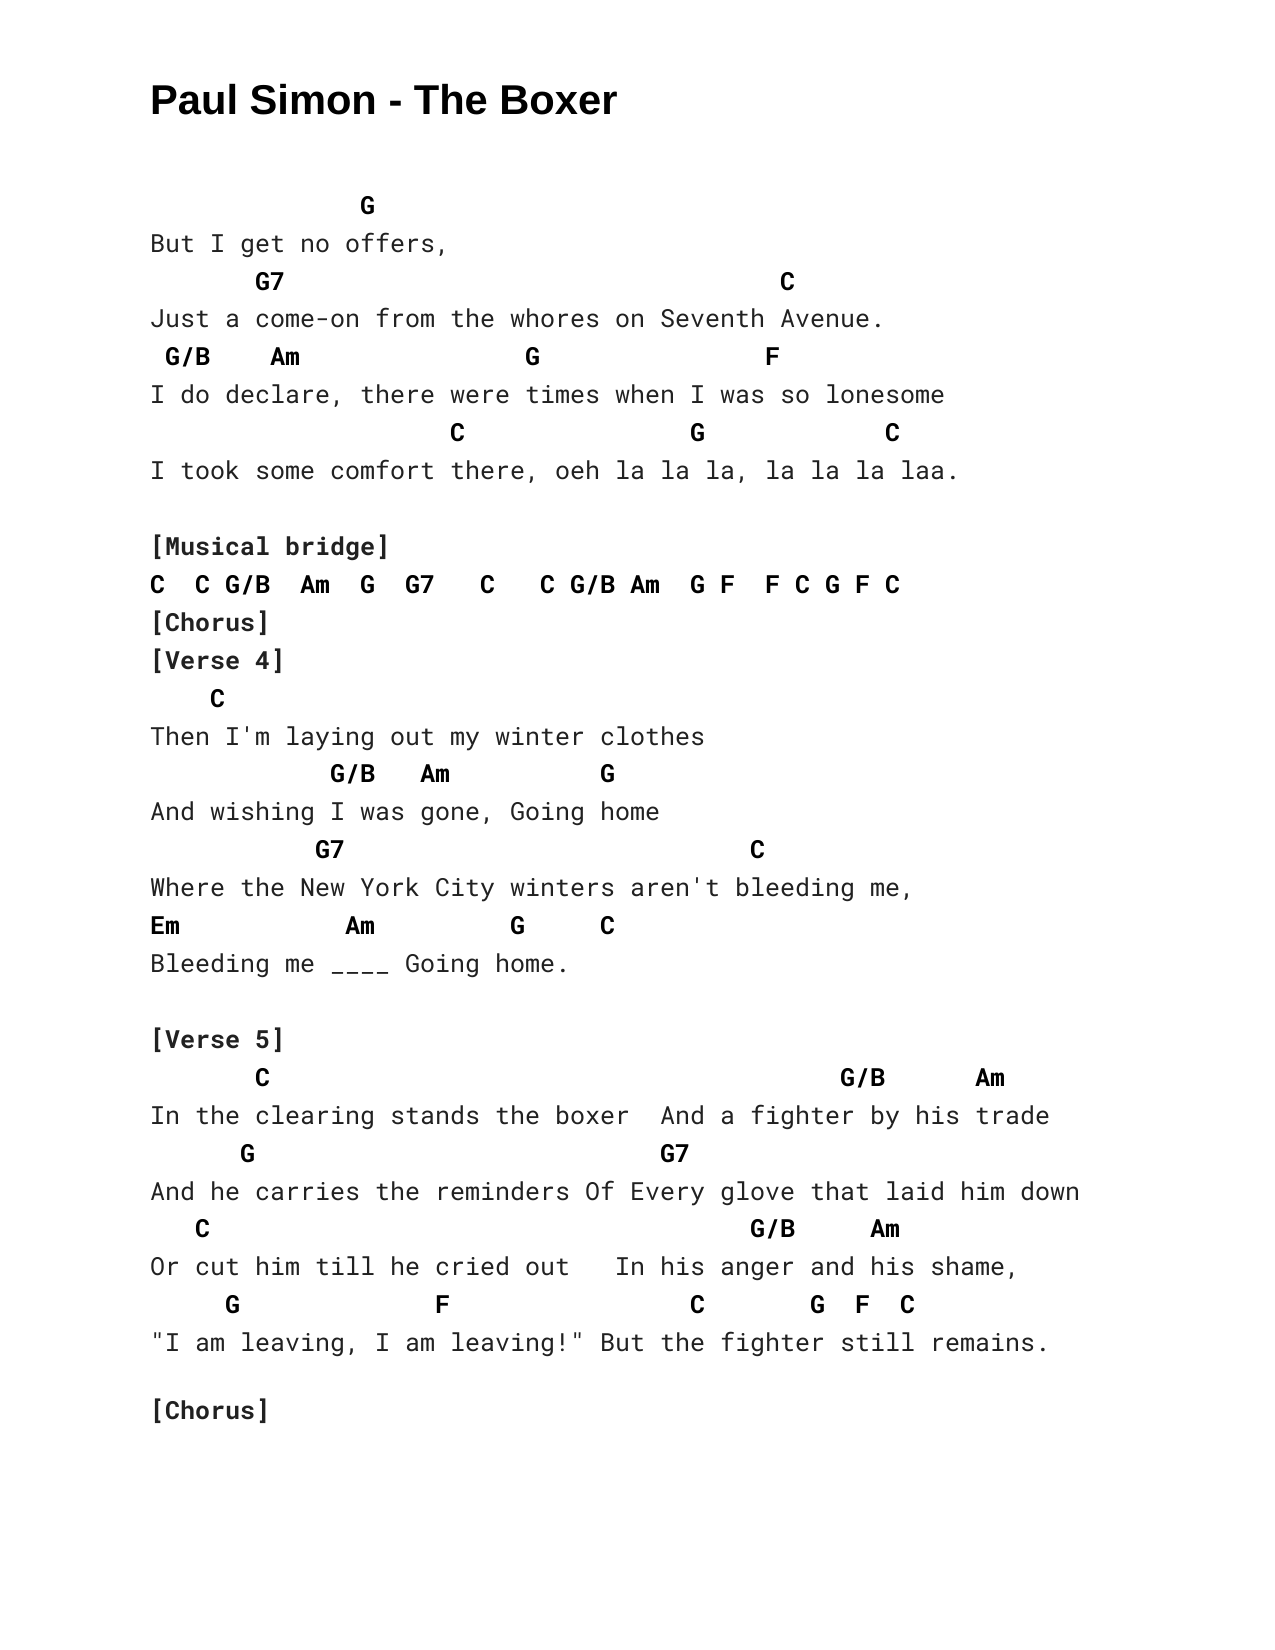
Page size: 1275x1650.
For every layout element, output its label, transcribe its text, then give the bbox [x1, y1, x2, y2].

text G/B Am G [150, 757, 1125, 790]
text G G7 [150, 1136, 1125, 1169]
text [Verse 4] [150, 643, 1125, 676]
text "I am leaving, I am leaving!" But the fighter still remains. [150, 1325, 1125, 1358]
text [Chorus] [150, 1393, 1125, 1427]
text I took some comfort there, oeh la la la, la la la laa. [150, 453, 1125, 486]
text G F C G F C [150, 1287, 1125, 1321]
text Then I'm laying out my winter clothes [150, 719, 1125, 752]
text C G/B Am [150, 1060, 1125, 1093]
text In the clearing stands the boxer And a fighter by his trade [150, 1098, 1125, 1131]
text I do declare, there were times when I was so lonesome [150, 377, 1125, 411]
text G [150, 188, 1125, 221]
text G7 C [150, 264, 1125, 297]
text C G/B Am [150, 1212, 1125, 1245]
text [Chorus] [150, 605, 1125, 638]
text But I get no offers, [150, 226, 1125, 259]
text [Verse 5] [150, 1022, 1125, 1055]
text Or cut him till he cried out In his anger and his shame, [150, 1249, 1125, 1283]
text C G C [150, 415, 1125, 448]
text C C G/B Am G G7 C C G/B Am G F F C G F C [150, 567, 1125, 600]
text Just a come-on from the whores on Seventh Avenue. [150, 302, 1125, 335]
text G/B Am G F [150, 339, 1125, 373]
text Bleeding me ____ Going home. [150, 946, 1125, 979]
text [Musical bridge] [150, 529, 1125, 562]
text Where the New York City winters aren't bleeding me, [150, 870, 1125, 903]
text And wishing I was gone, Going home [150, 794, 1125, 828]
text And he carries the reminders Of Every glove that laid him down [150, 1174, 1125, 1207]
text G7 C [150, 832, 1125, 866]
text Em Am G C [150, 908, 1125, 941]
text C [150, 681, 1125, 714]
